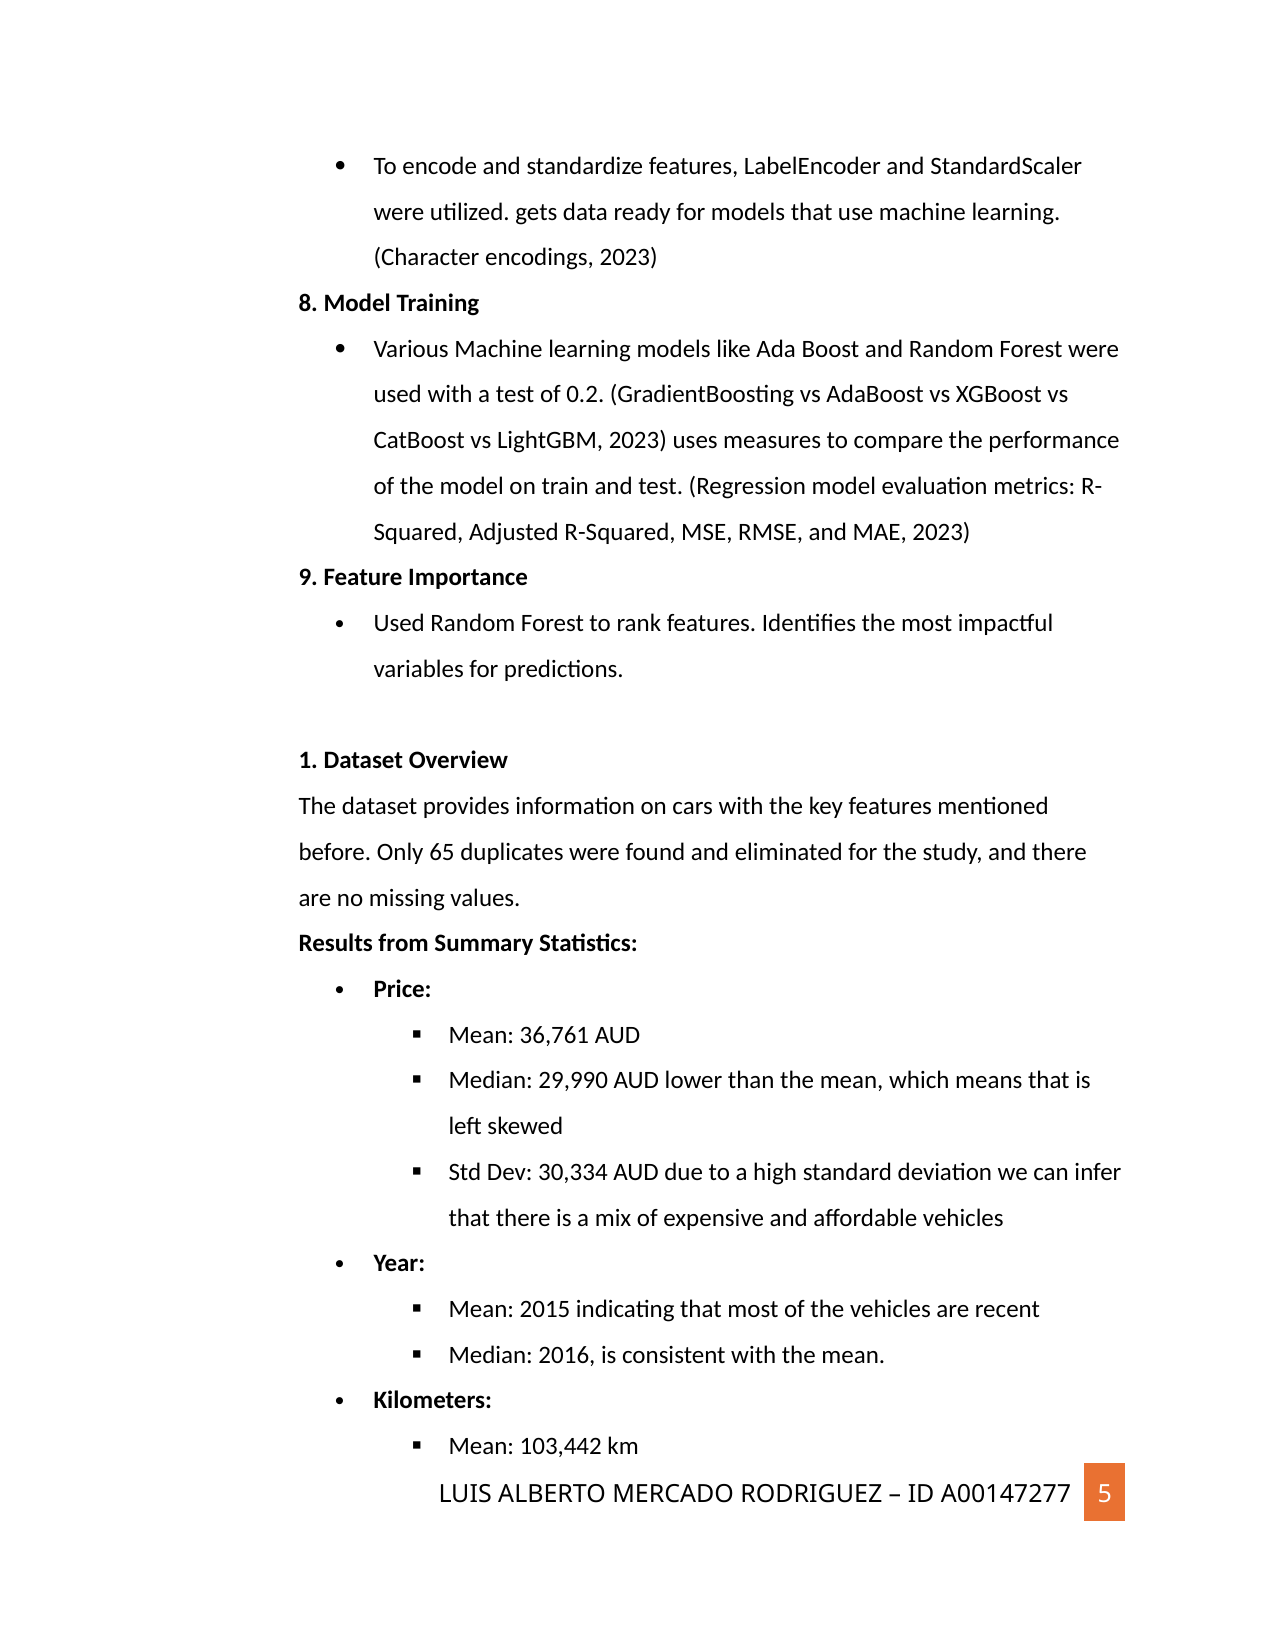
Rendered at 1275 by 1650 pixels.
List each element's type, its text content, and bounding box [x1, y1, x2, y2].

list Used Random Forest to rank features. Identifies the most impactful variables for predictions. [336, 607, 1125, 683]
list Mean: 36,761 AUD [411, 1019, 1125, 1049]
list Mean: 2015 indicating that most of the vehicles are recent [411, 1293, 1125, 1324]
list Median: 29,990 AUD lower than the mean, which means that is left skewed [411, 1064, 1125, 1141]
list Mean: 103,442 km [411, 1430, 1125, 1461]
text 8. Model Training [298, 287, 1125, 318]
text Results from Summary Statistics: [298, 927, 1125, 958]
text 1. Dataset Overview [298, 744, 1125, 775]
list To encode and standardize features, LabelEncoder and StandardScaler were utilized. gets data ready for models that use machine learning. (Character encodings, 2023) [336, 150, 1125, 272]
list Median: 2016, is consistent with the mean. [411, 1339, 1125, 1369]
list Price: [336, 973, 1125, 1004]
text 9. Feature Importance [298, 562, 1125, 592]
list Std Dev: 30,334 AUD due to a high standard deviation we can infer that there is a mix of expensive and affordable vehicles [411, 1156, 1125, 1232]
text The dataset provides information on cars with the key features mentioned before. Only 65 duplicates were found and eliminated for the study, and there are no missing values. [298, 790, 1125, 912]
list Year: [336, 1247, 1125, 1278]
list Various Machine learning models like Ada Boost and Random Forest were used with a test of 0.2. (GradientBoosting vs AdaBoost vs XGBoost vs CatBoost vs LightGBM, 2023) uses measures to compare the performance of the model on train and test. (Regression model evaluation metrics: R-Squared, Adjusted R-Squared, MSE, RMSE, and MAE, 2023) [336, 333, 1125, 546]
list Kilometers: [336, 1385, 1125, 1415]
